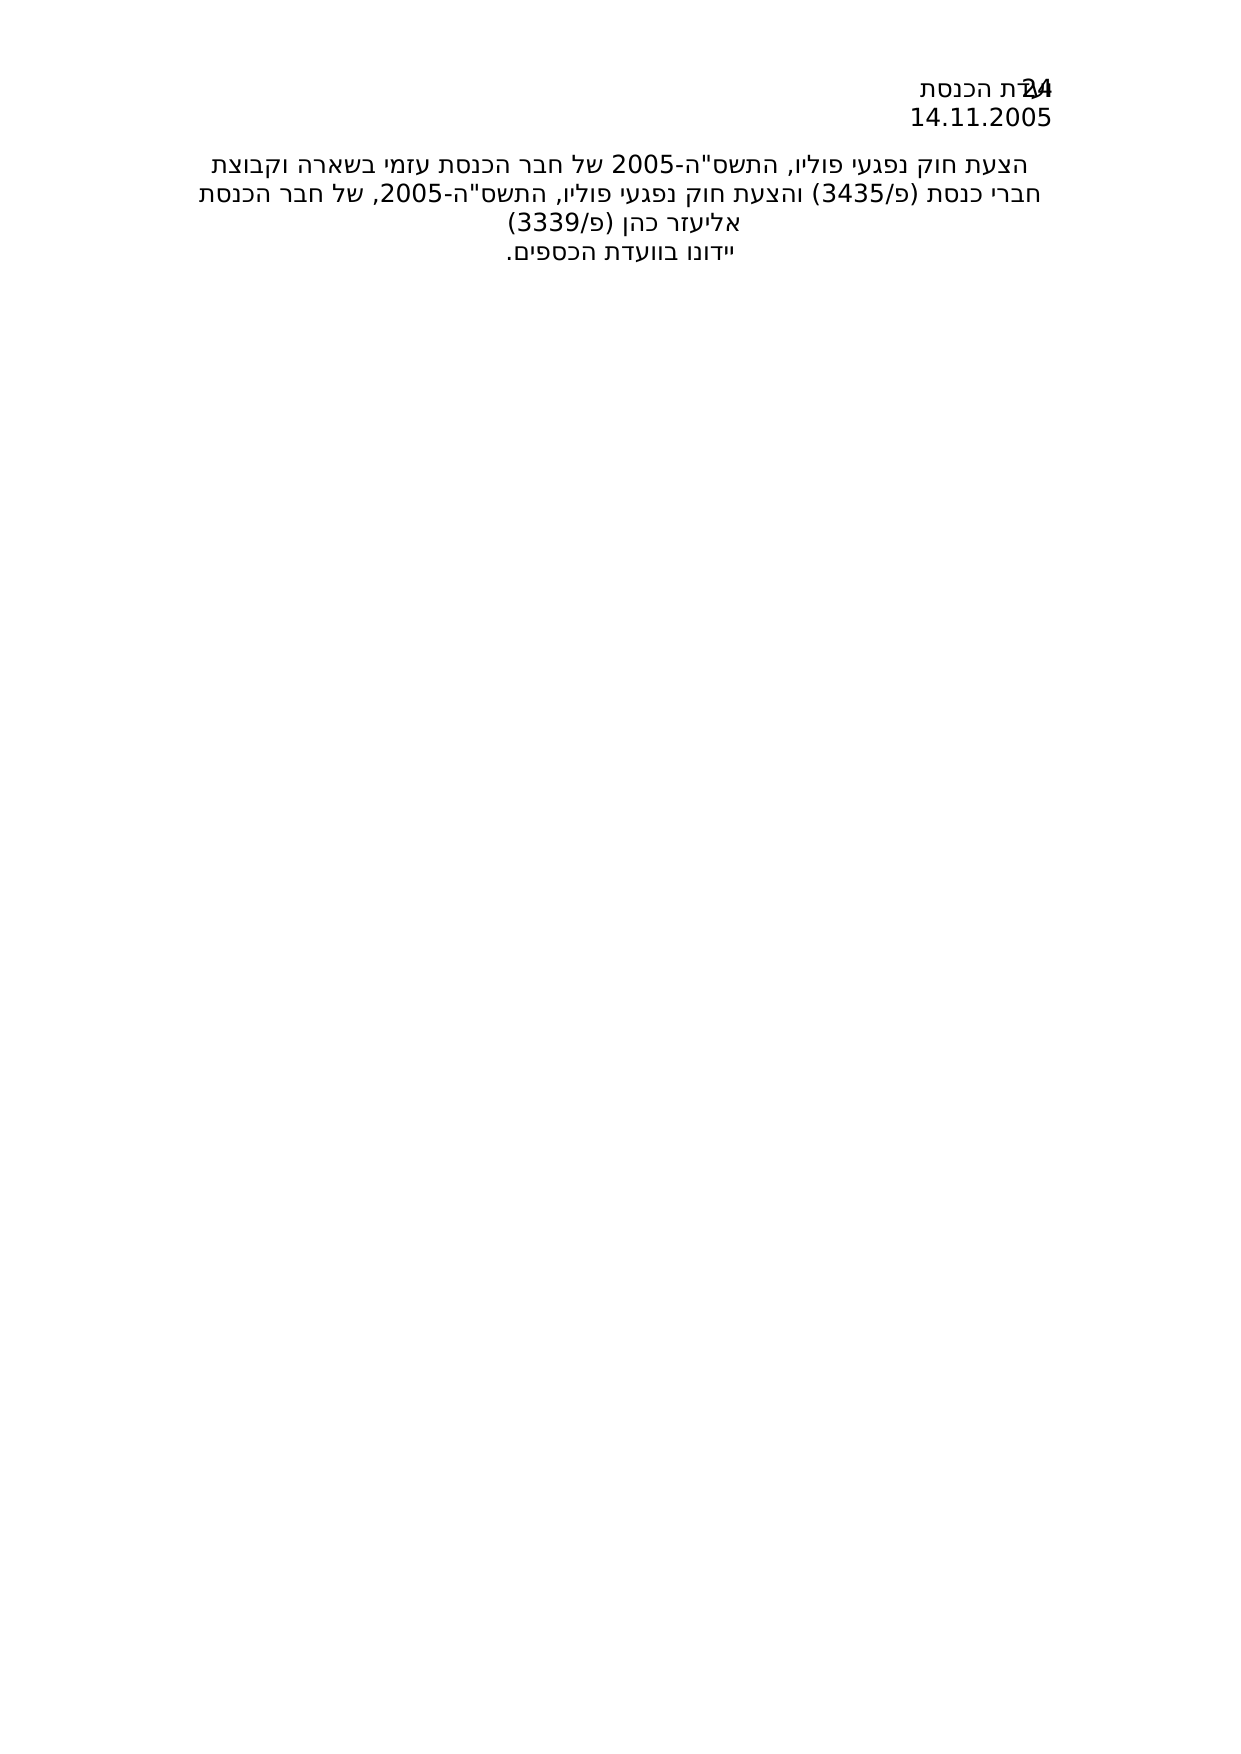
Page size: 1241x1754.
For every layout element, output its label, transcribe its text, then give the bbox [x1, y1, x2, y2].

text הצעת חוק נפגעי פוליו, התשס"ה-2005 של חבר הכנסת עזמי בשארה וקבוצת חברי כנסת (פ/3435) והצעת חוק נפגעי פוליו, התשס"ה-2005, של חבר הכנסת אליעזר כהן (פ/3339) [187, 150, 1053, 237]
text יידונו בוועדת הכספים. [187, 237, 1053, 267]
